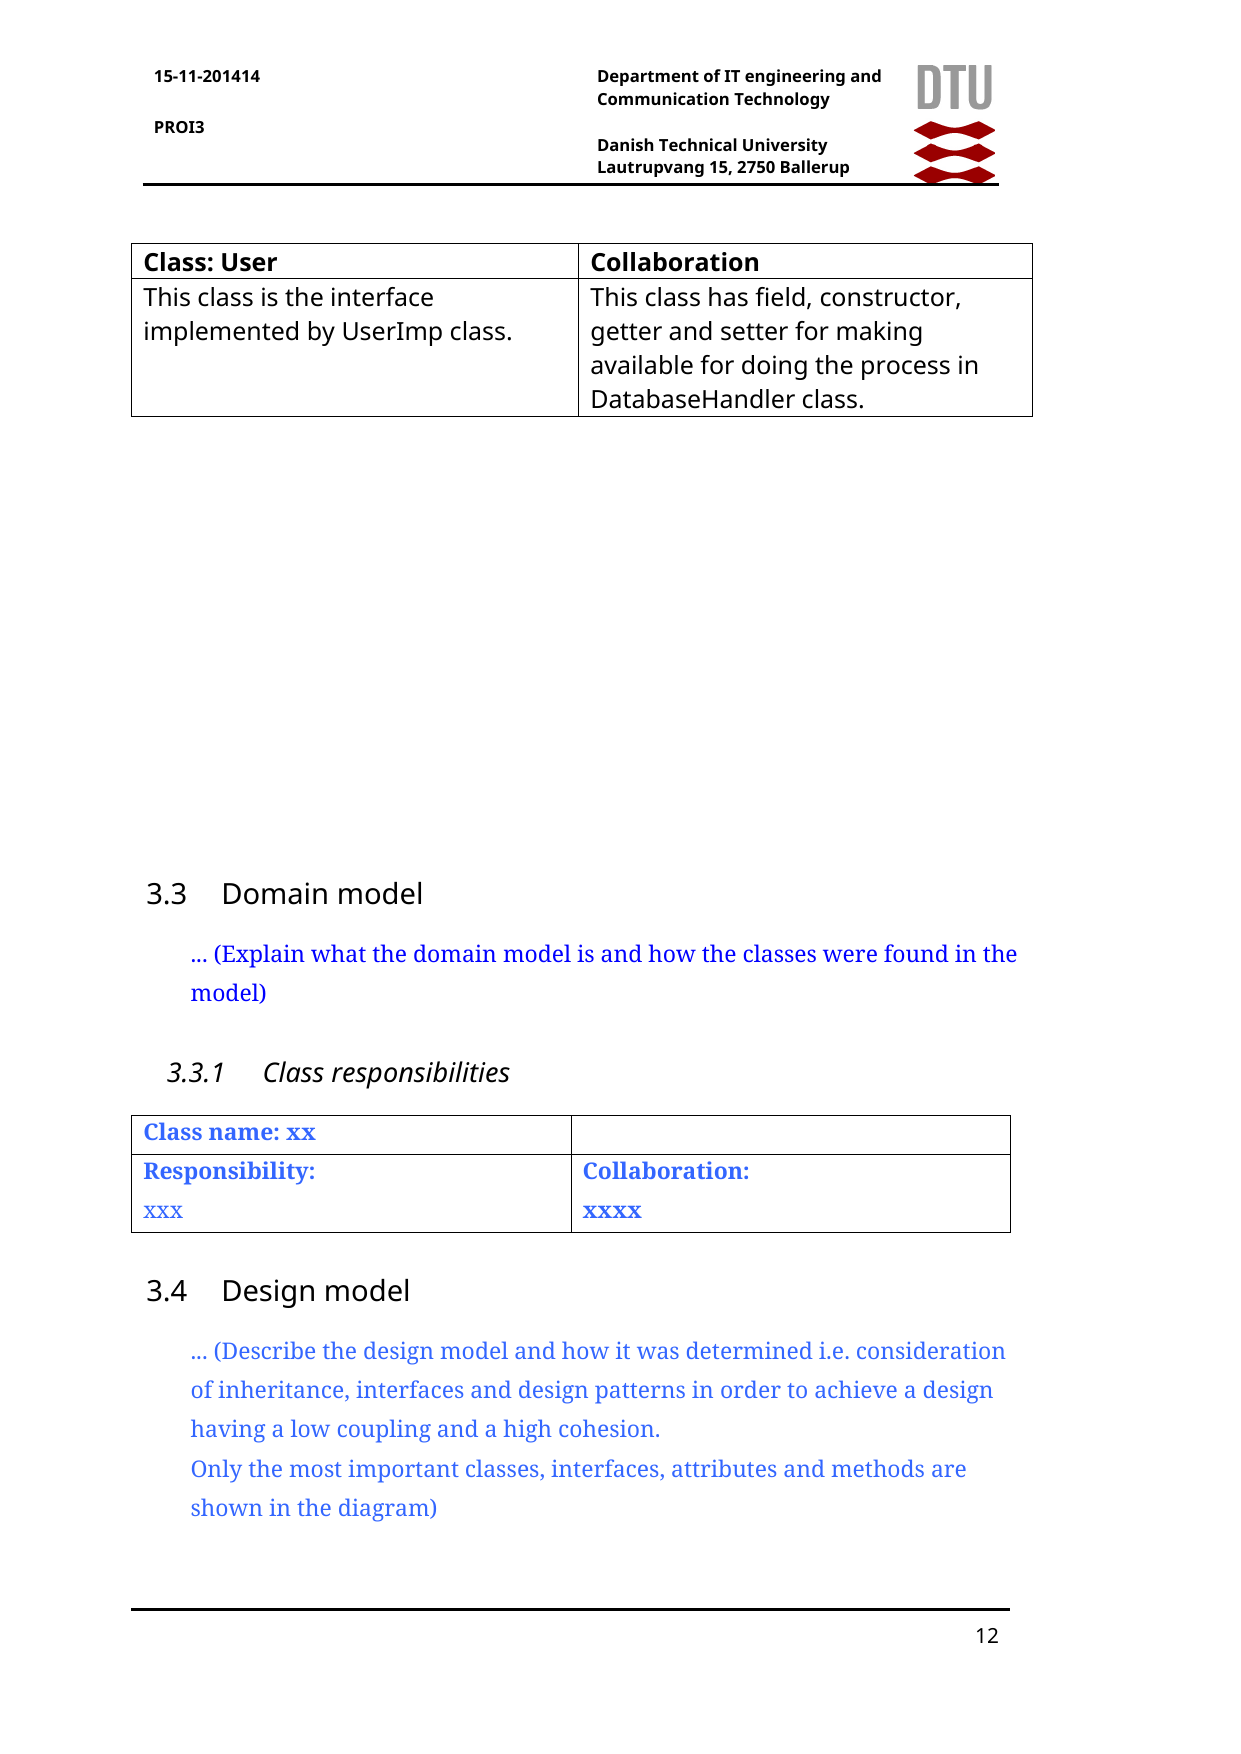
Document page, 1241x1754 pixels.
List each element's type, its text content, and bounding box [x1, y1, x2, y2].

text ... (Explain what the domain model is and how the classes were found in the model) [190, 938, 1033, 1008]
table_header Class name: xx [132, 1116, 571, 1154]
table_cell This class has field, constructor, getter and setter for making available for doing the process in DatabaseHandler class. [579, 279, 1032, 416]
subtitle Domain model [140, 873, 1033, 913]
table_cell Responsibility: xxx [132, 1155, 571, 1232]
table_header [572, 1116, 1010, 1154]
subtitle Class responsibilities [167, 1053, 1033, 1090]
text ... (Describe the design model and how it was determined i.e. consideration of inheritance, interfaces and design patterns in order to achieve a design having a low coupling and a high cohesion. [190, 1335, 1033, 1445]
text Only the most important classes, interfaces, attributes and methods are shown in the diagram) [190, 1452, 1033, 1523]
table_cell This class is the interface implemented by UserImp class. [132, 279, 578, 416]
table_cell Collaboration: xxxx [572, 1155, 1010, 1232]
table_header Class: User [132, 244, 578, 278]
subtitle Design model [140, 1271, 1033, 1310]
table_header Collaboration [579, 244, 1032, 278]
picture [913, 65, 995, 183]
